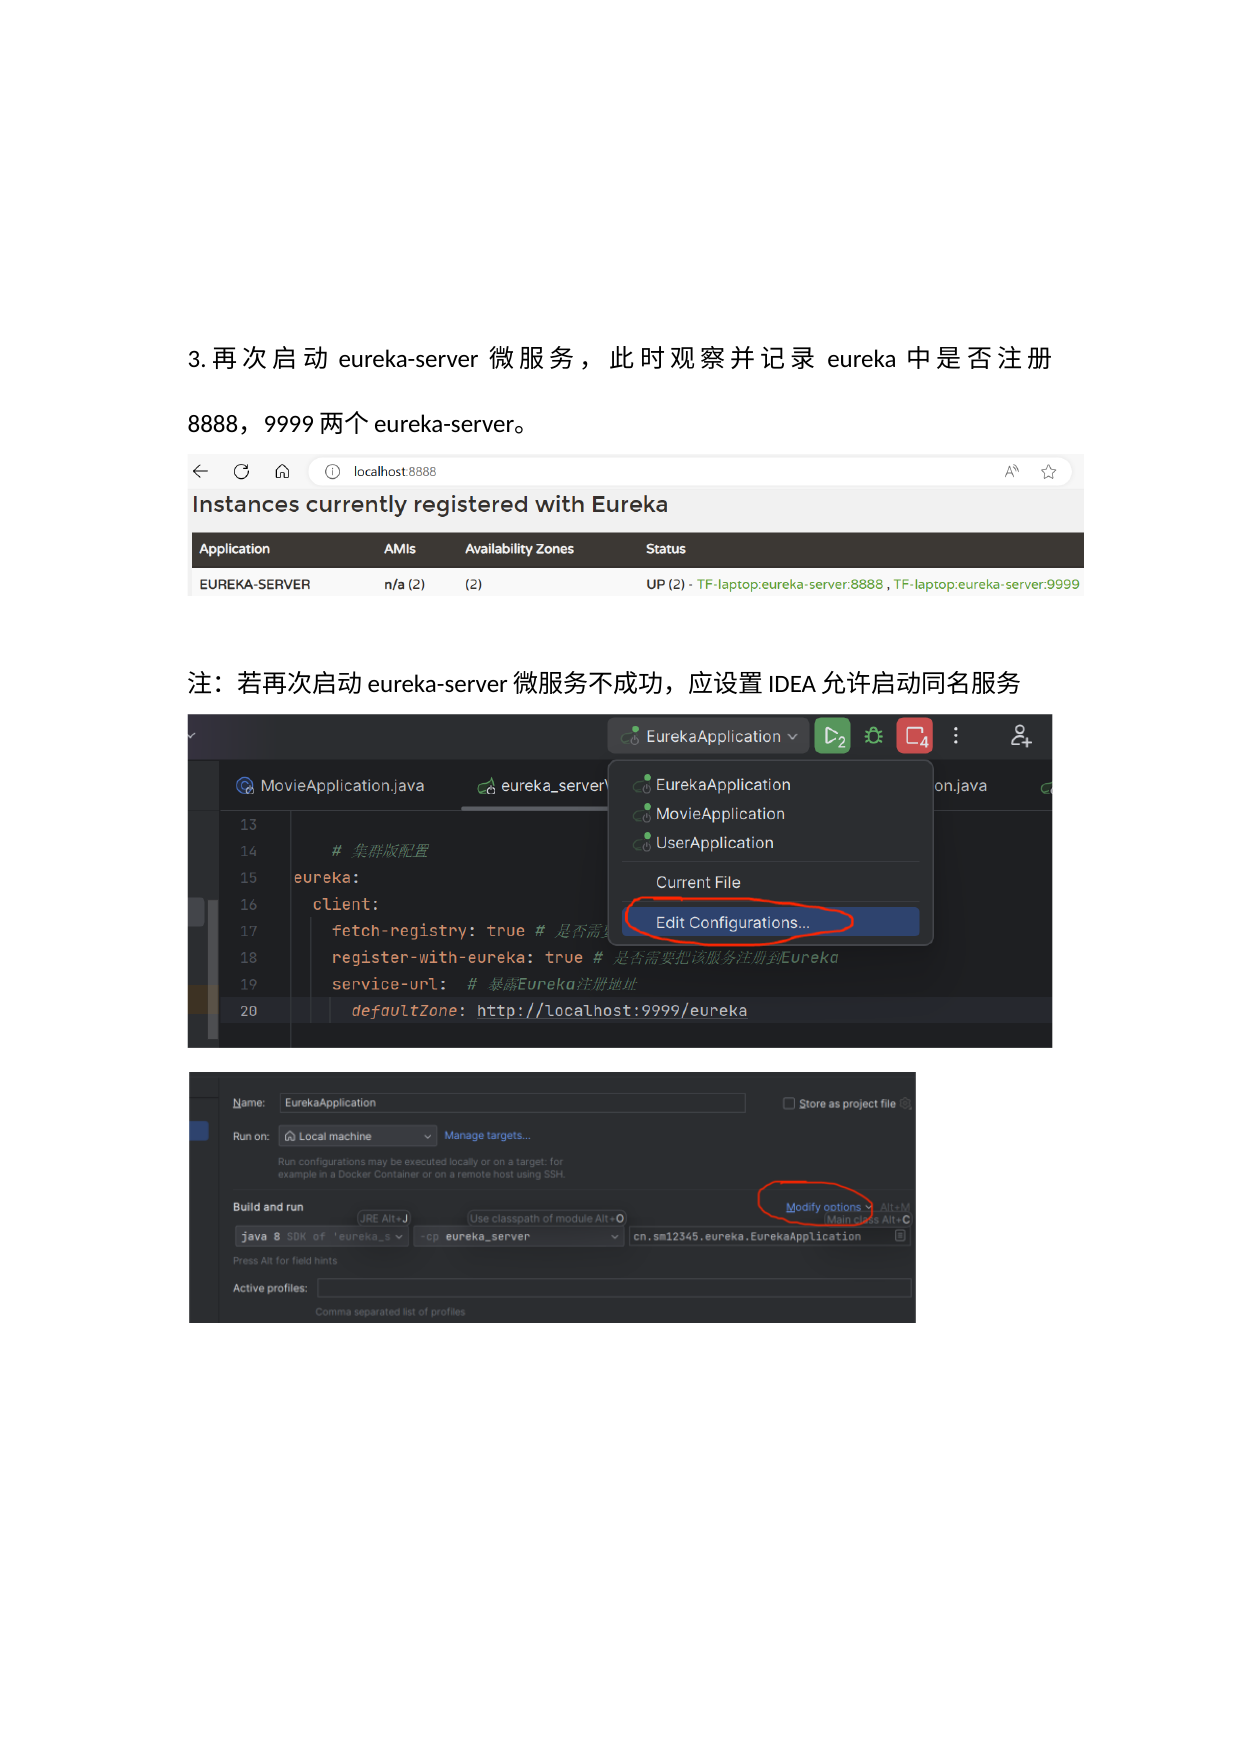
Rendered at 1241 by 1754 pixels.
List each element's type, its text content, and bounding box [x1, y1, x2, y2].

picture [187, 454, 1084, 596]
picture [187, 714, 1053, 1048]
list 再次启动eureka-server微服务，此时观察并记录eureka中是否注册8888，9999两个eureka-server。 [187, 324, 1053, 454]
text 注：若再次启动eureka-server微服务不成功，应设置IDEA允许启动同名服务 [187, 649, 1053, 714]
picture [187, 1072, 917, 1323]
